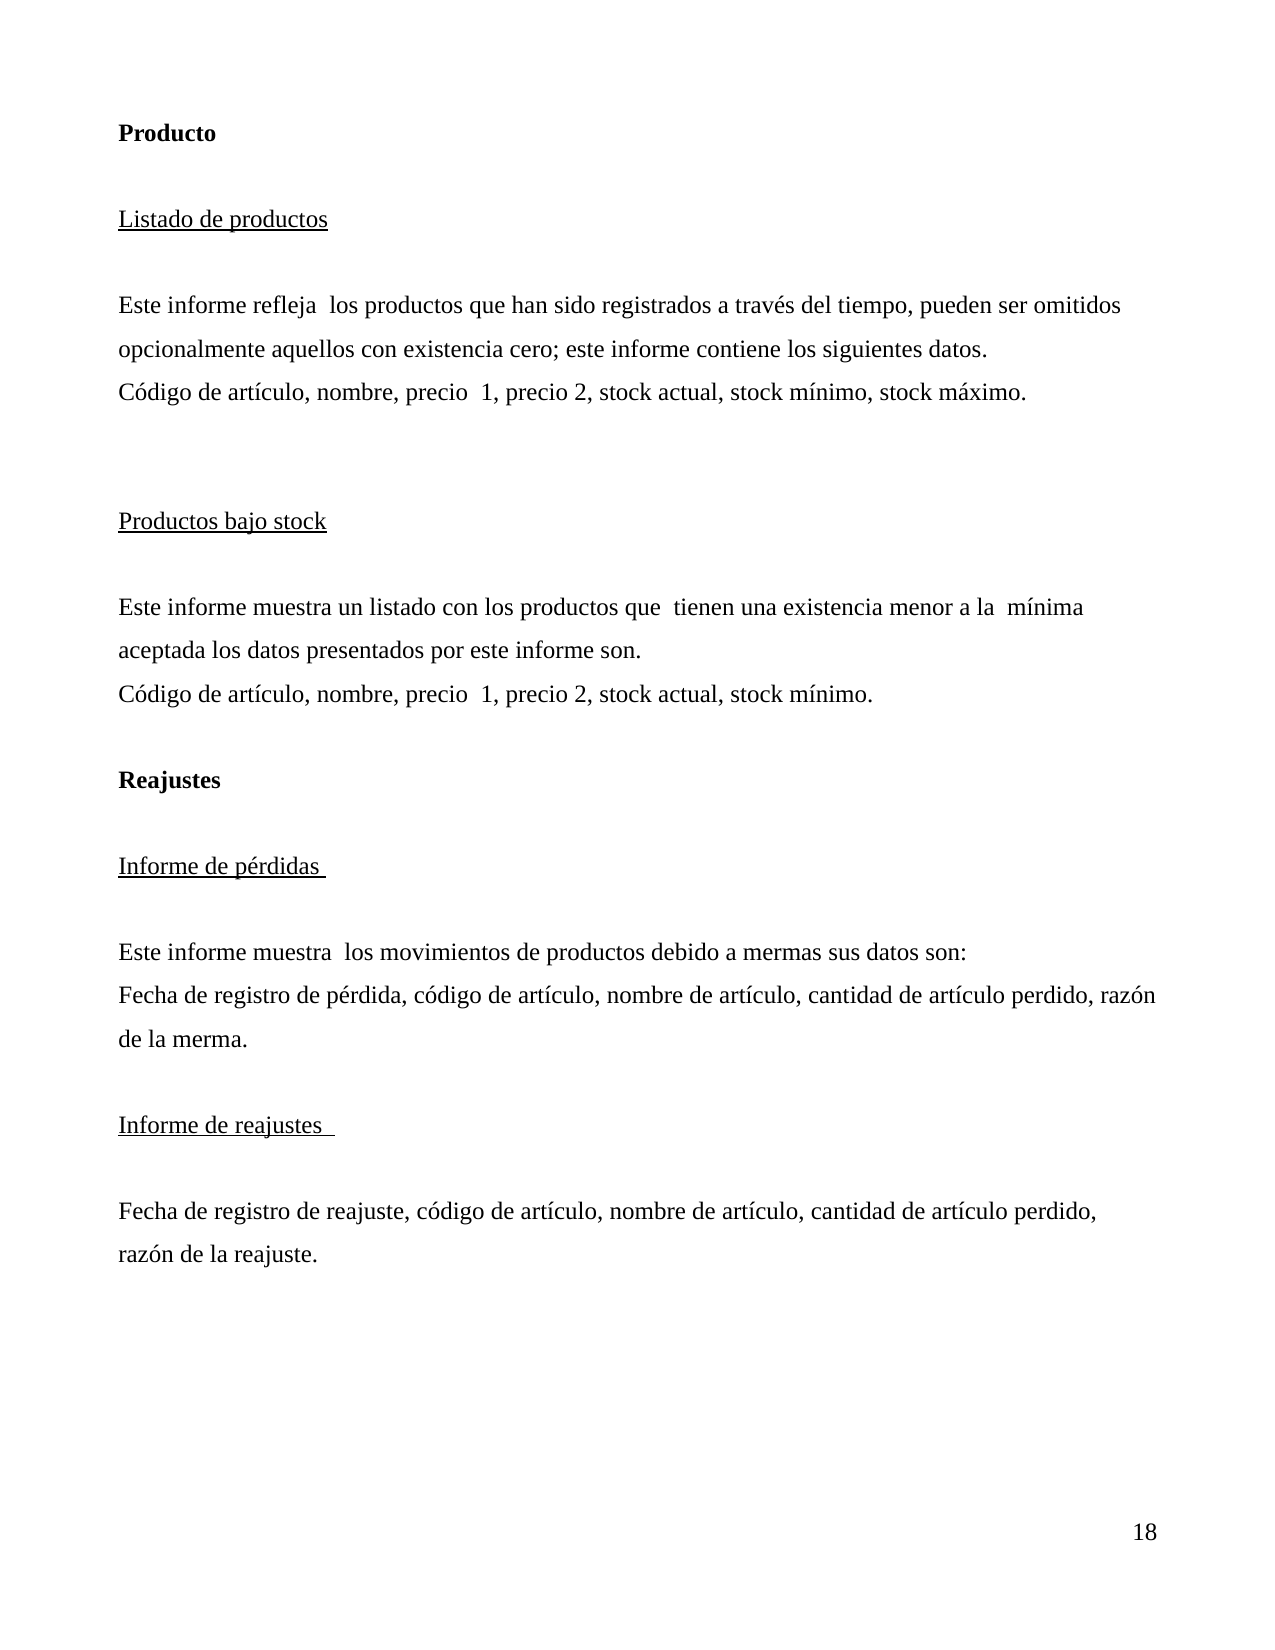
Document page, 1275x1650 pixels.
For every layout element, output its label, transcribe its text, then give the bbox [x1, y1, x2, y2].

text Este informe muestra los movimientos de productos debido a mermas sus datos son: [118, 937, 1157, 966]
text Fecha de registro de reajuste, código de artículo, nombre de artículo, cantidad de artículo perdido, razón de la reajuste. [118, 1196, 1157, 1268]
text Este informe refleja los productos que han sido registrados a través del tiempo, pueden ser omitidos opcionalmente aquellos con existencia cero; este informe contiene los siguientes datos. [118, 291, 1157, 362]
text Este informe muestra un listado con los productos que tienen una existencia menor a la mínima aceptada los datos presentados por este informe son. [118, 592, 1157, 664]
text Reajustes [118, 765, 1157, 794]
text Producto [118, 118, 1157, 147]
text Informe de pérdidas [118, 851, 1157, 880]
text Listado de productos [118, 204, 1157, 233]
text Código de artículo, nombre, precio 1, precio 2, stock actual, stock mínimo. [118, 679, 1157, 707]
text Fecha de registro de pérdida, código de artículo, nombre de artículo, cantidad de artículo perdido, razón de la merma. [118, 981, 1157, 1052]
text Código de artículo, nombre, precio 1, precio 2, stock actual, stock mínimo, stock máximo. [118, 377, 1157, 406]
text Informe de reajustes [118, 1110, 1157, 1139]
text Productos bajo stock [118, 506, 1157, 535]
